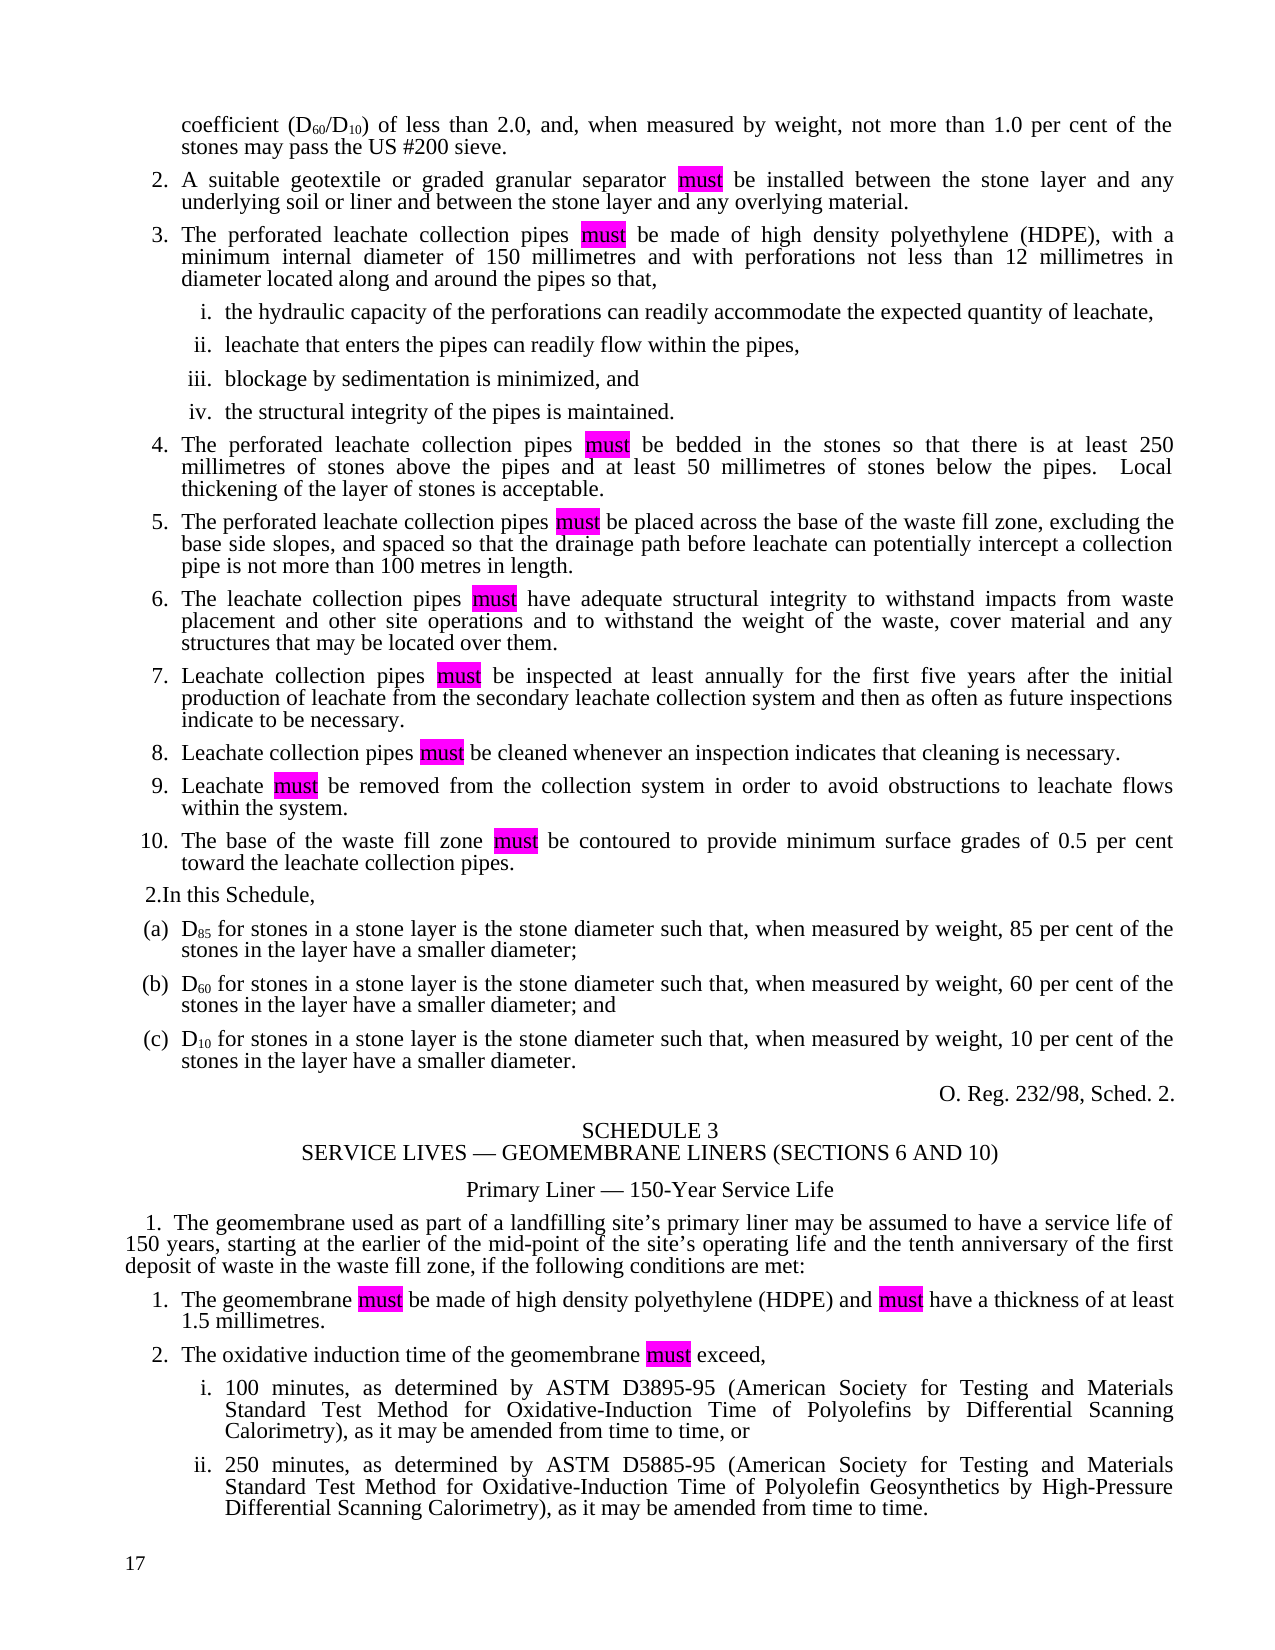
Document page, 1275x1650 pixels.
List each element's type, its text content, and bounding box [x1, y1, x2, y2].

text 3. The perforated leachate collection pipes must be made of high density polyethylene (HDPE), with a minimum internal diameter of 150 millimetres and with perforations not less than 12 millimetres in diameter located along and around the pipes so that, [125, 225, 1175, 291]
text 2. The oxidative induction time of the geomembrane must exceed, [125, 1345, 646, 1366]
text 2.In this Schedule, [125, 885, 1175, 907]
text 1. The geomembrane must be made of high density polyethylene (HDPE) and must have a thickness of at least 1.5 millimetres. [125, 1289, 1175, 1333]
text 4. The perforated leachate collection pipes must be bedded in the stones so that there is at least 250 millimetres of stones above the pipes and at least 50 millimetres of stones below the pipes. Local thickening of the layer of stones is acceptable. [125, 435, 1175, 501]
text 8. Leachate collection pipes must be cleaned whenever an inspection indicates that cleaning is necessary. [125, 743, 420, 765]
text 5. The perforated leachate collection pipes must be placed across the base of the waste fill zone, excluding the base side slopes, and spaced so that the drainage path before leachate can potentially intercept a collection pipe is not more than 100 metres in length. [125, 512, 1175, 578]
text i. the hydraulic capacity of the perforations can readily accommodate the expected quantity of leachate, [125, 302, 1175, 324]
text iii. blockage by sedimentation is minimized, and [125, 369, 1175, 391]
text iv. the structural integrity of the pipes is maintained. [125, 402, 1175, 424]
text 9. Leachate must be removed from the collection system in order to avoid obstructions to leachate flows within the system. [125, 776, 1175, 820]
text O. Reg. 232/98, Sched. 2. [125, 1084, 1175, 1106]
text (c) D10 for stones in a stone layer is the stone diameter such that, when measured by weight, 10 per cent of the stones in the layer have a smaller diameter. [125, 1029, 1175, 1072]
text 8. Leachate collection pipes must be cleaned whenever an inspection indicates that cleaning is necessary. [464, 743, 1175, 765]
text 2. A suitable geotextile or graded granular separator must be installed between the stone layer and any underlying soil or liner and between the stone layer and any overlying material. [125, 170, 1175, 214]
text Schedule 3 SERVICE LIVES — GEOMEMBRANE LINERS (Sections 6 and 10) [125, 1121, 1175, 1165]
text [125, 115, 1175, 158]
text ii. leachate that enters the pipes can readily flow within the pipes, [125, 335, 1175, 357]
text 2. The oxidative induction time of the geomembrane must exceed, [691, 1345, 1175, 1366]
text 7. Leachate collection pipes must be inspected at least annually for the first five years after the initial production of leachate from the secondary leachate collection system and then as often as future inspections indicate to be necessary. [125, 666, 1175, 731]
text (a) D85 for stones in a stone layer is the stone diameter such that, when measured by weight, 85 per cent of the stones in the layer have a smaller diameter; [125, 919, 1175, 962]
text ii. 250 minutes, as determined by ASTM D5885-95 (American Society for Testing and Materials Standard Test Method for Oxidative-Induction Time of Polyolefin Geosynthetics by High-Pressure Differential Scanning Calorimetry), as it may be amended from time to time. [125, 1455, 1175, 1520]
text 6. The leachate collection pipes must have adequate structural integrity to withstand impacts from waste placement and other site operations and to withstand the weight of the waste, cover material and any structures that may be located over them. [125, 589, 1175, 654]
text i. 100 minutes, as determined by ASTM D3895-95 (American Society for Testing and Materials Standard Test Method for Oxidative-Induction Time of Polyolefins by Differential Scanning Calorimetry), as it may be amended from time to time, or [125, 1378, 1175, 1443]
text 1. The geomembrane used as part of a landfilling site’s primary liner may be assumed to have a service life of 150 years, starting at the earlier of the mid-point of the site’s operating life and the tenth anniversary of the first deposit of waste in the waste fill zone, if the following conditions are met: [125, 1213, 1175, 1278]
subtitle Primary Liner — 150-Year Service Life [125, 1181, 1175, 1202]
text 10. The base of the waste fill zone must be contoured to provide minimum surface grades of 0.5 per cent toward the leachate collection pipes. [125, 831, 1175, 875]
text (b) D60 for stones in a stone layer is the stone diameter such that, when measured by weight, 60 per cent of the stones in the layer have a smaller diameter; and [125, 974, 1175, 1017]
